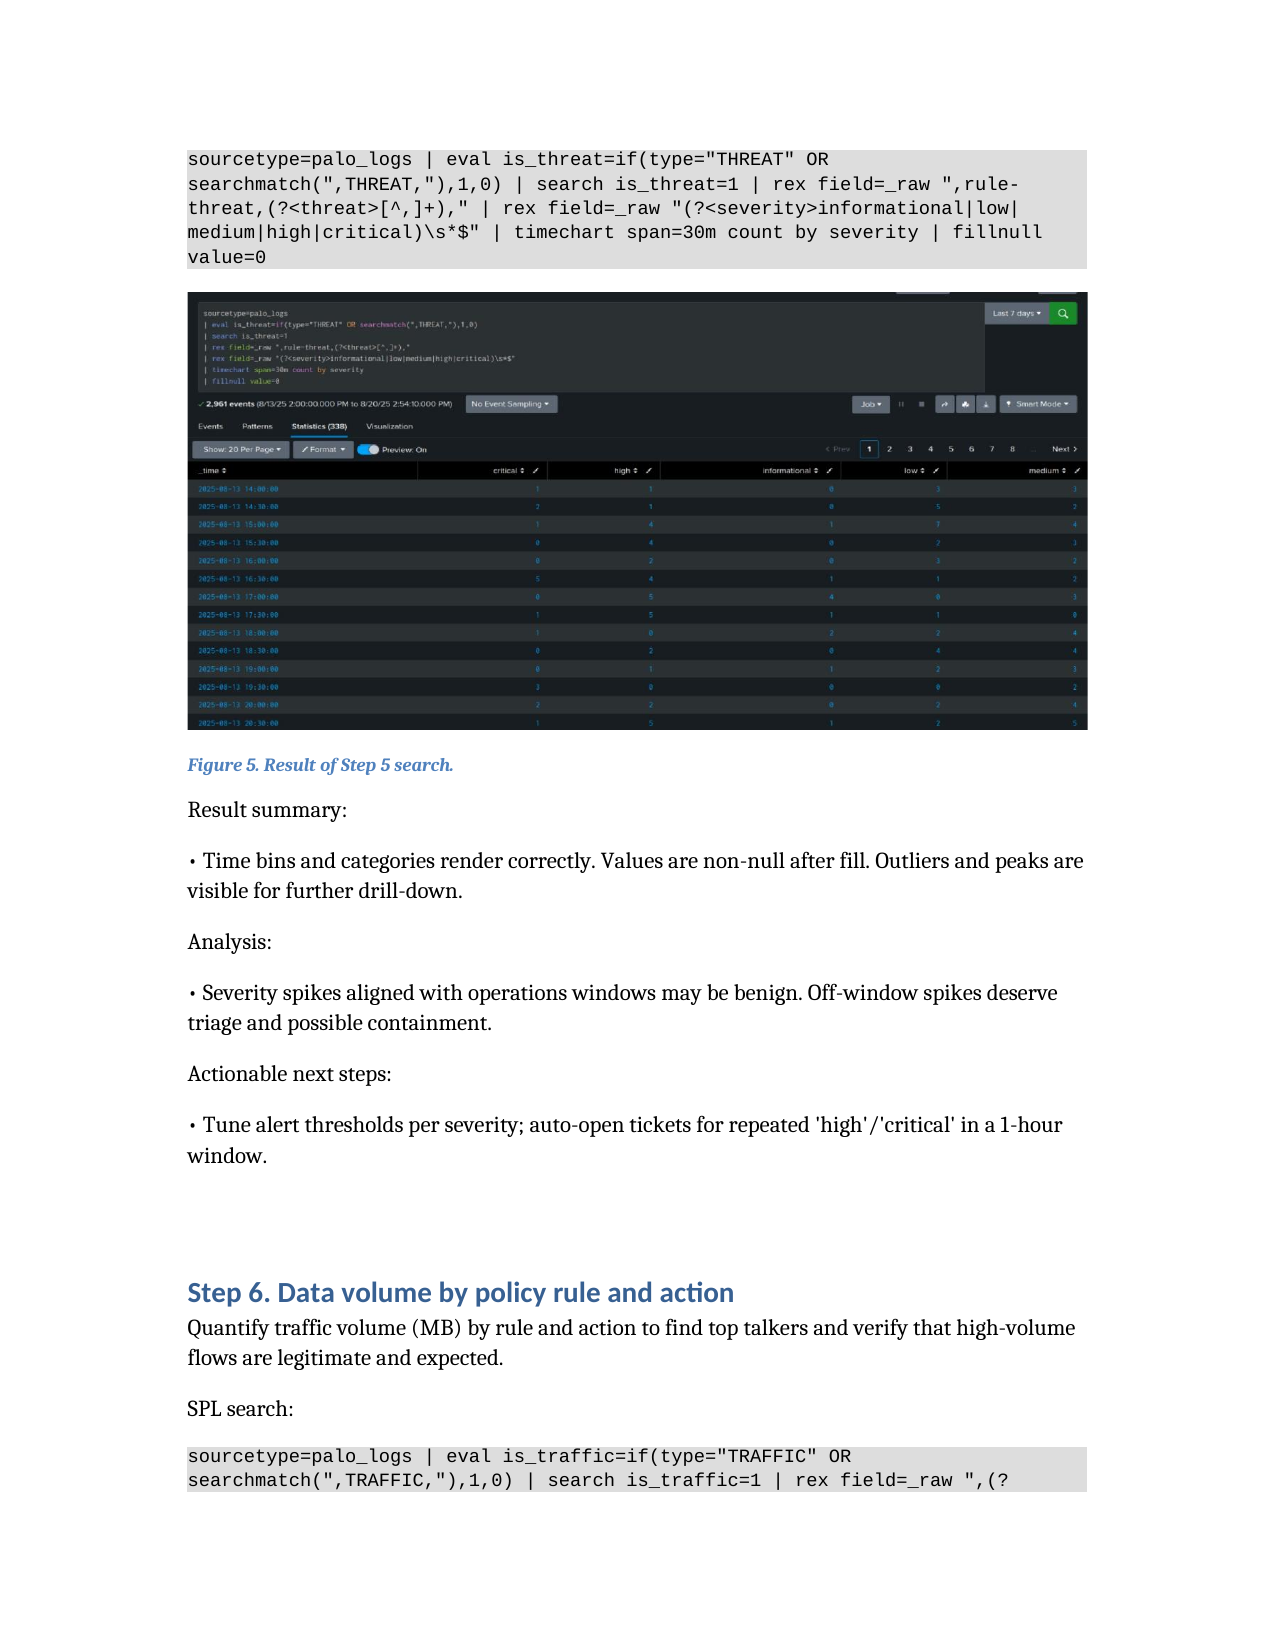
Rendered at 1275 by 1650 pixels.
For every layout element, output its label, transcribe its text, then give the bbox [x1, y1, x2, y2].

text sourcetype=palo_logs | eval is_threat=if(type="THREAT" OR searchmatch(",THREAT,"),1,0) | search is_threat=1 | rex field=_raw ",rule-threat,(?<threat>[^,]+)," | rex field=_raw "(?<severity>informational|low|medium|high|critical)\s*$" | timechart span=30m count by severity | fillnull value=0 [187, 150, 1087, 269]
text • Severity spikes aligned with operations windows may be benign. Off-window spikes deserve triage and possible containment. [187, 980, 1087, 1036]
text Quantify traffic volume (MB) by rule and action to find top talkers and verify that high-volume flows are legitimate and expected. [187, 1314, 1087, 1371]
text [187, 1447, 1087, 1492]
text Actionable next steps: [187, 1061, 1087, 1087]
text Figure 5. Result of Step 5 search. [187, 754, 1087, 776]
text • Tune alert thresholds per severity; auto-open tickets for repeated 'high'/'critical' in a 1‑hour window. [187, 1112, 1087, 1169]
text Result summary: [187, 797, 1087, 823]
text • Time bins and categories render correctly. Values are non-null after fill. Outliers and peaks are visible for further drill-down. [187, 848, 1087, 904]
text Analysis: [187, 929, 1087, 955]
picture [187, 292, 1088, 730]
subtitle Step 6. Data volume by policy rule and action [187, 1274, 1087, 1309]
text SPL search: [187, 1396, 1087, 1422]
